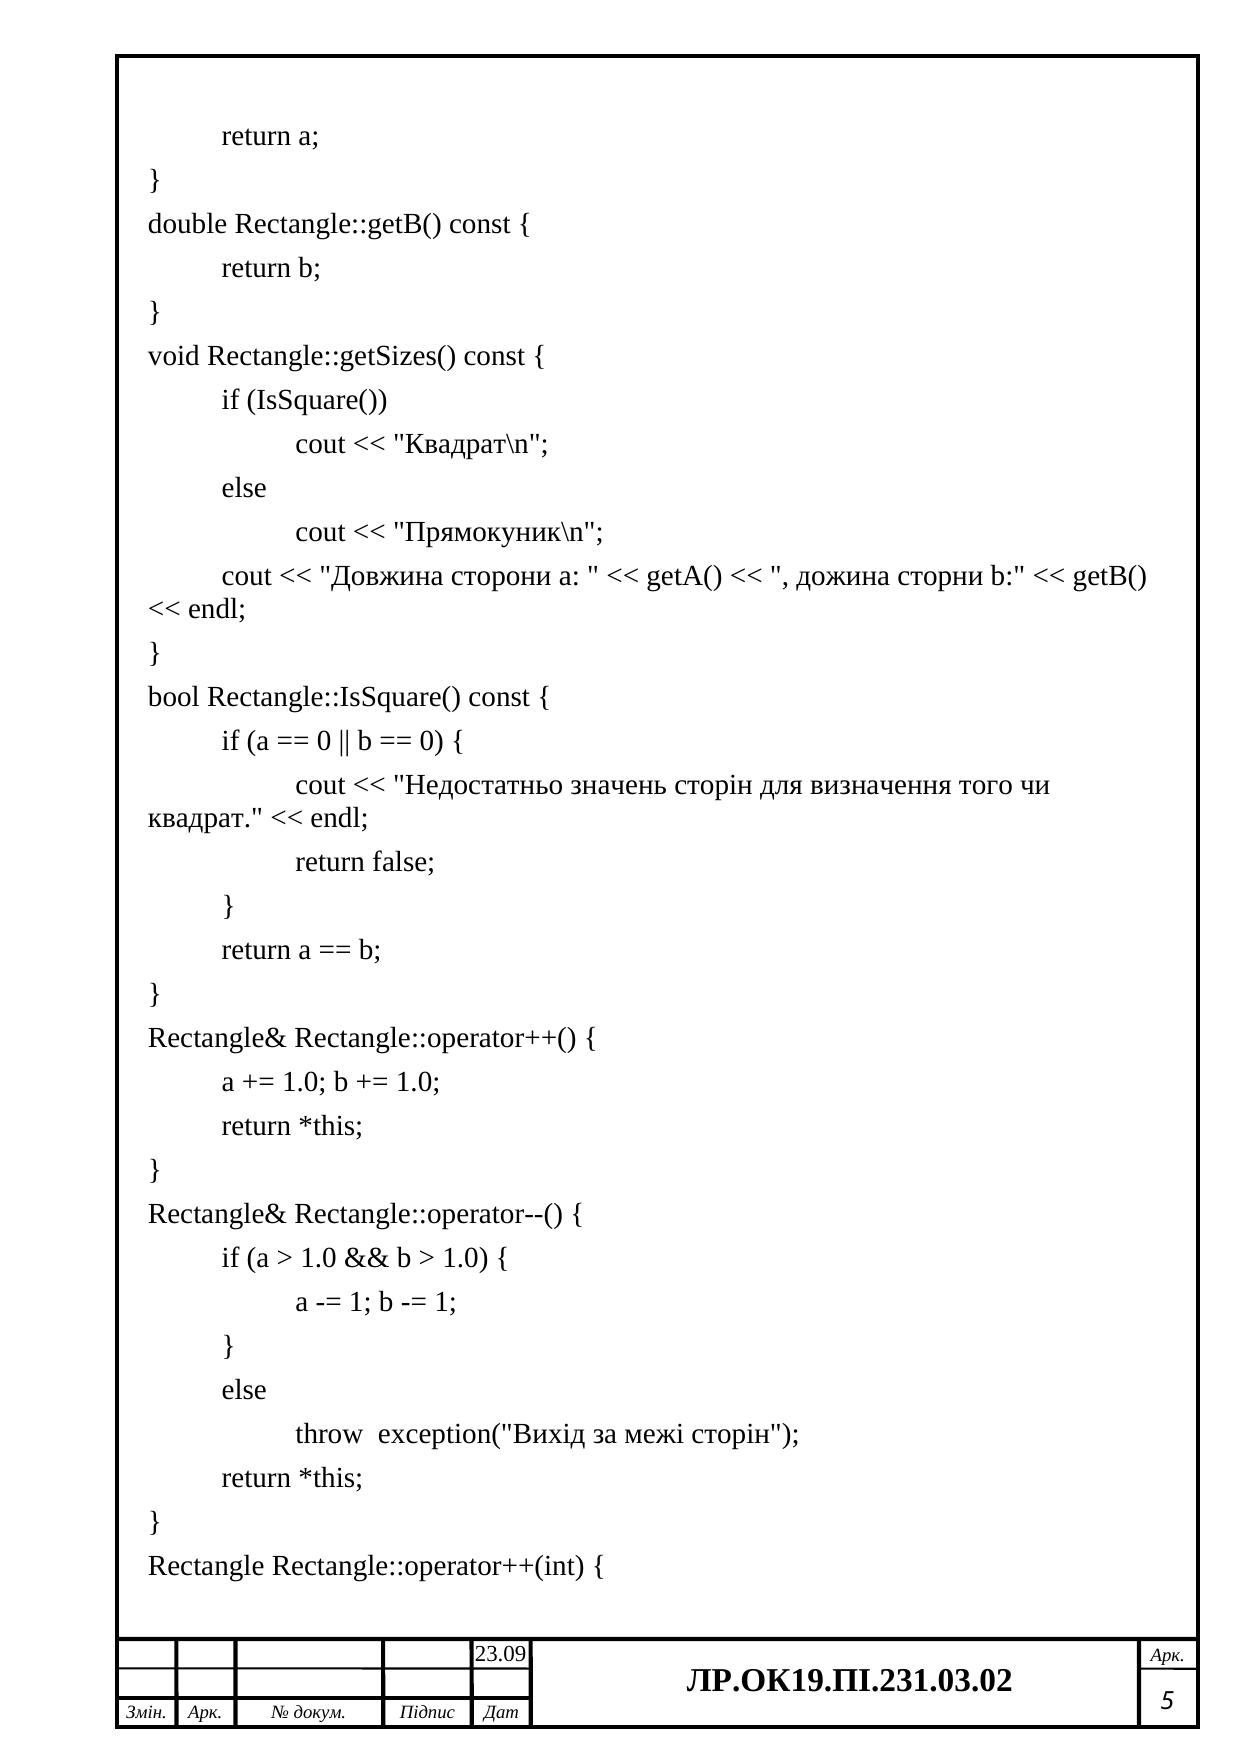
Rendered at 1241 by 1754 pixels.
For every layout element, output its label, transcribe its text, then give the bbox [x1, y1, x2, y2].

text return b; [148, 250, 1152, 283]
text } [148, 1328, 1152, 1362]
text } [148, 976, 1152, 1010]
text return a == b; [148, 932, 1152, 966]
text throw exception("Вихiд за межi сторiн"); [148, 1416, 1152, 1449]
text cout << "Квадрат\n"; [148, 426, 1152, 459]
text cout << "Недостатньо значень сторiн для визначення того чи квадрат." << endl; [148, 767, 1152, 834]
text } [148, 162, 1152, 196]
text Rectangle& Rectangle::operator++() { [148, 1020, 1152, 1054]
text else [148, 1372, 1152, 1406]
text return *this; [148, 1460, 1152, 1493]
text } [148, 635, 1152, 669]
text if (IsSquare()) [148, 382, 1152, 415]
text void Rectangle::getSizes() const { [148, 338, 1152, 371]
text } [148, 294, 1152, 327]
text double Rectangle::getB() const { [148, 206, 1152, 239]
text } [148, 888, 1152, 922]
text else [148, 470, 1152, 503]
text bool Rectangle::IsSquare() const { [148, 679, 1152, 713]
text a -= 1; b -= 1; [148, 1284, 1152, 1318]
text Rectangle Rectangle::operator++(int) { [148, 1548, 1152, 1581]
text if (a == 0 || b == 0) { [148, 723, 1152, 757]
text return a; [148, 118, 1152, 152]
text cout << "Прямокуник\n"; [148, 514, 1152, 547]
text } [148, 1504, 1152, 1537]
text a += 1.0; b += 1.0; [148, 1064, 1152, 1098]
text if (a > 1.0 && b > 1.0) { [148, 1240, 1152, 1274]
text cout << "Довжина сторони a: " << getA() << ", дожина сторни b:" << getB() << endl; [148, 558, 1152, 625]
text } [148, 1152, 1152, 1186]
text return *this; [148, 1108, 1152, 1142]
text Rectangle& Rectangle::operator--() { [148, 1196, 1152, 1230]
text return false; [148, 844, 1152, 878]
